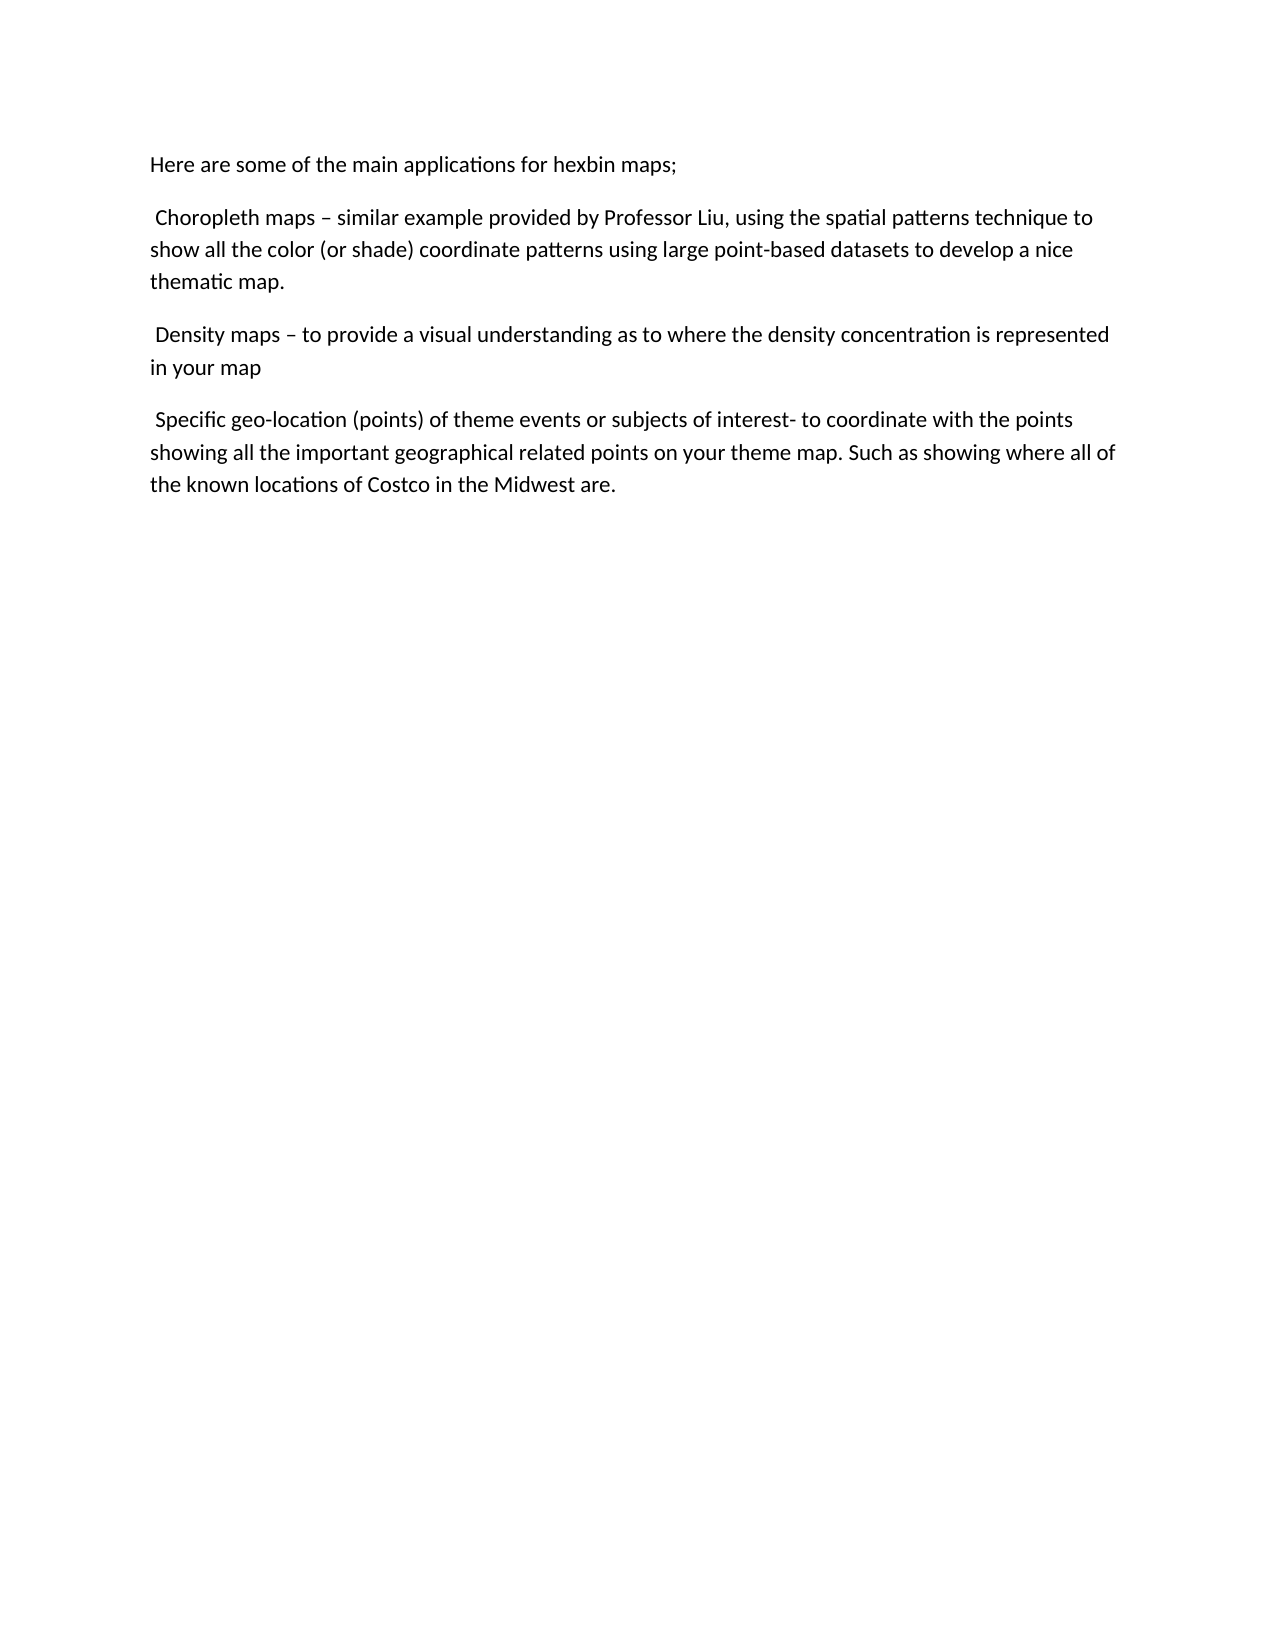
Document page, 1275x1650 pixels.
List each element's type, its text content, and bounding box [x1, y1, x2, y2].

text Density maps – to provide a visual understanding as to where the density concentration is represented in your map [150, 320, 1125, 381]
text Here are some of the main applications for hexbin maps; [150, 150, 1125, 178]
text Choropleth maps – similar example provided by Professor Liu, using the spatial patterns technique to show all the color (or shade) coordinate patterns using large point-based datasets to develop a nice thematic map. [150, 203, 1125, 295]
text Specific geo-location (points) of theme events or subjects of interest- to coordinate with the points showing all the important geographical related points on your theme map. Such as showing where all of the known locations of Costco in the Midwest are. [150, 406, 1125, 498]
